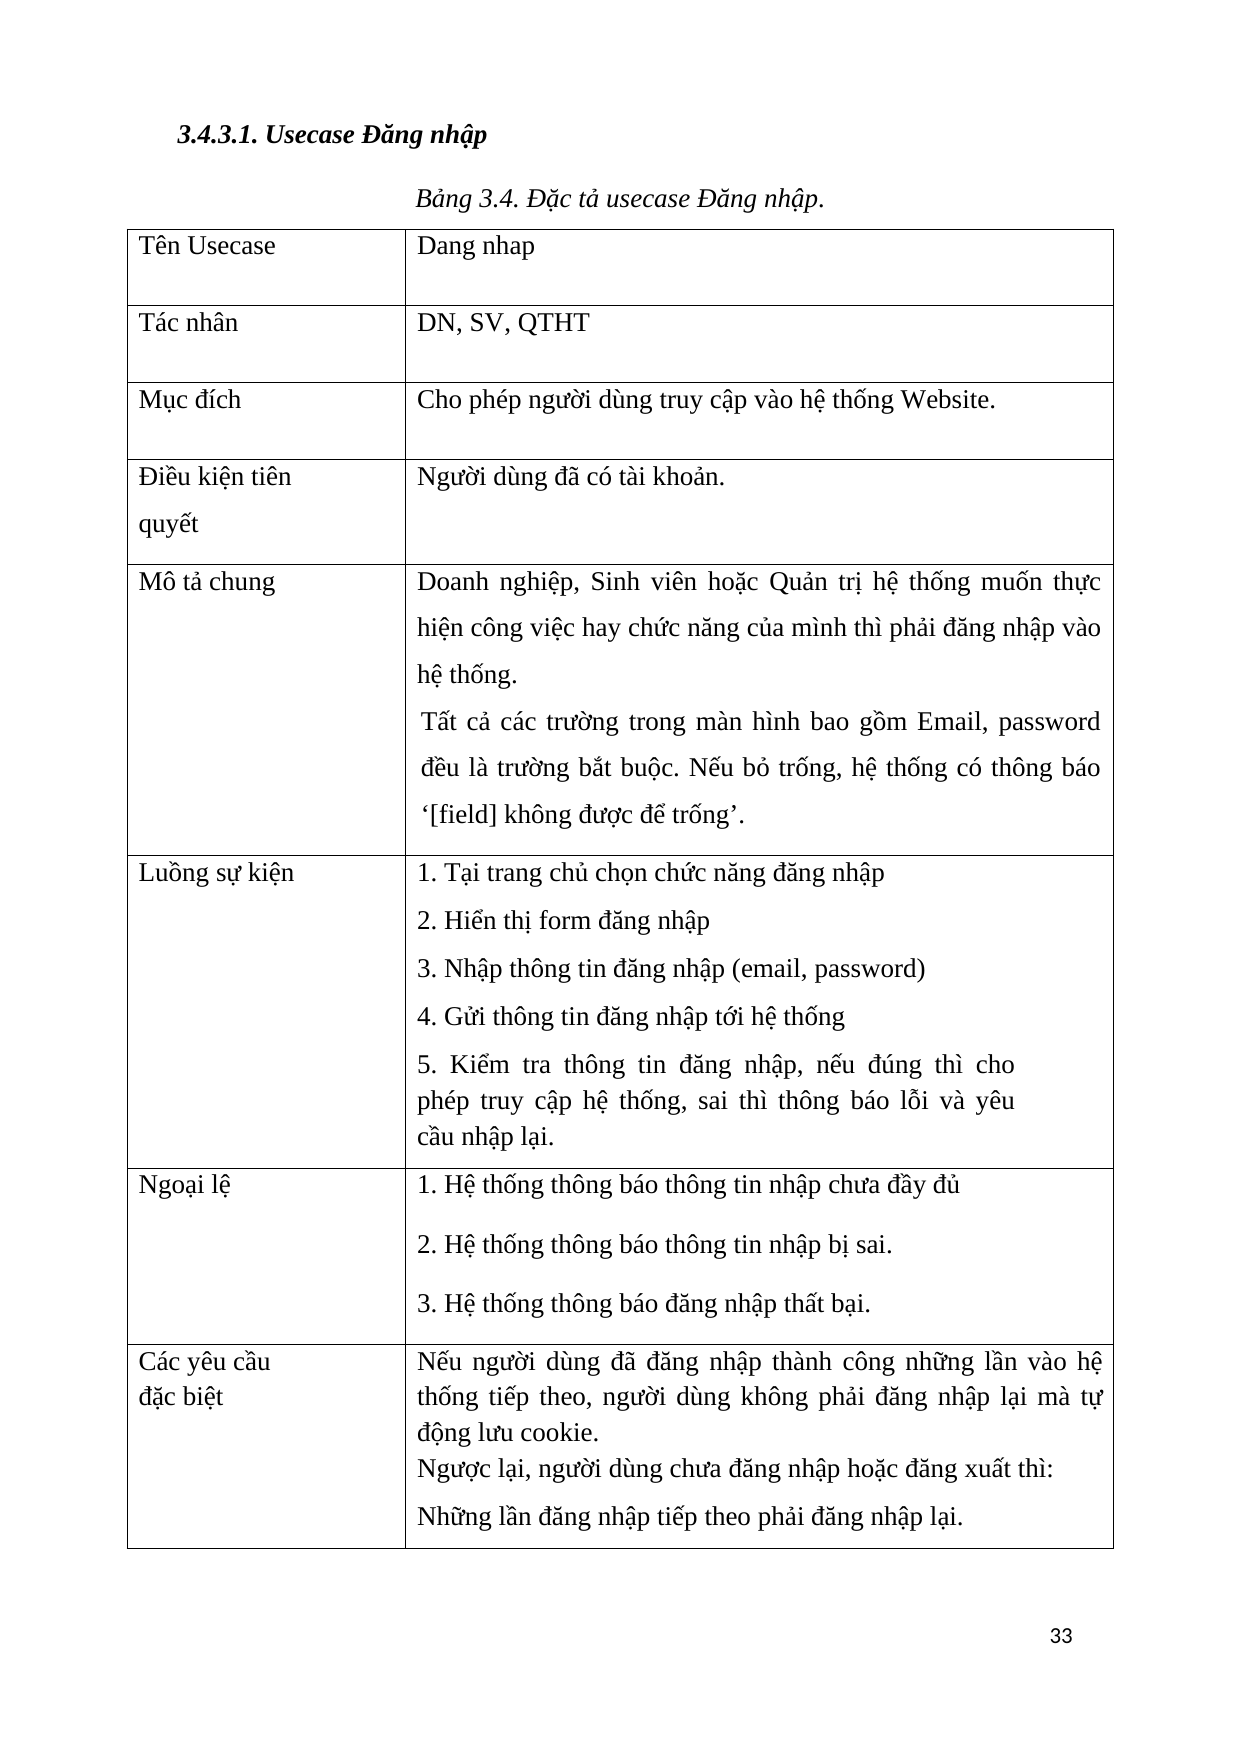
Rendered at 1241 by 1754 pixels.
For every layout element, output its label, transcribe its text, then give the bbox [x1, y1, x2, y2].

table_cell 1. Hệ thống thông báo thông tin nhập chưa đầy đủ 2. Hệ thống thông báo thông tin nhập bị sai. 3. Hệ thống thông báo đăng nhập thất bại. [406, 1169, 1113, 1344]
text 3.4.3.1. Usecase Đăng nhập [148, 118, 1036, 149]
table_cell Luồng sự kiện [128, 856, 405, 1168]
table_cell Nếu người dùng đã đăng nhập thành công những lần vào hệ thống tiếp theo, người dùng không phải đăng nhập lại mà tự động lưu cookie. Ngược lại, người dùng chưa đăng nhập hoặc đăng xuất thì: Những lần đăng nhập tiếp theo phải đăng nhập lại. [406, 1345, 1113, 1548]
table_cell Cho phép người dùng truy cập vào hệ thống Website. [406, 383, 1113, 459]
table_cell Các yêu cầu đặc biệt [128, 1345, 405, 1548]
table_header Dang nhap [406, 230, 1113, 305]
table_cell 1. Tại trang chủ chọn chức năng đăng nhập 2. Hiển thị form đăng nhập 3. Nhập thông tin đăng nhập (email, password) 4. Gửi thông tin đăng nhập tới hệ thống 5. Kiểm tra thông tin đăng nhập, nếu đúng thì cho phép truy cập hệ thống, sai thì thông báo lỗi và yêu cầu nhập lại. [406, 856, 1113, 1168]
table_cell Mô tả chung [128, 565, 405, 855]
table_cell Mục đích [128, 383, 405, 459]
table_cell Người dùng đã có tài khoản. [406, 460, 1113, 563]
table_cell Tác nhân [128, 306, 405, 382]
table_cell Doanh nghiệp, Sinh viên hoặc Quản trị hệ thống muốn thực hiện công việc hay chức năng của mình thì phải đăng nhập vào hệ thống. Tất cả các trường trong màn hình bao gồm Email, password đều là trường bắt buộc. Nếu bỏ trống, hệ thống có thông báo ‘[field] không được để trống’. [406, 565, 1113, 855]
table_header Tên Usecase [128, 230, 405, 305]
table_cell Điều kiện tiên quyết [128, 460, 405, 563]
table_cell Ngoại lệ [128, 1169, 405, 1344]
table_cell DN, SV, QTHT [406, 306, 1113, 382]
